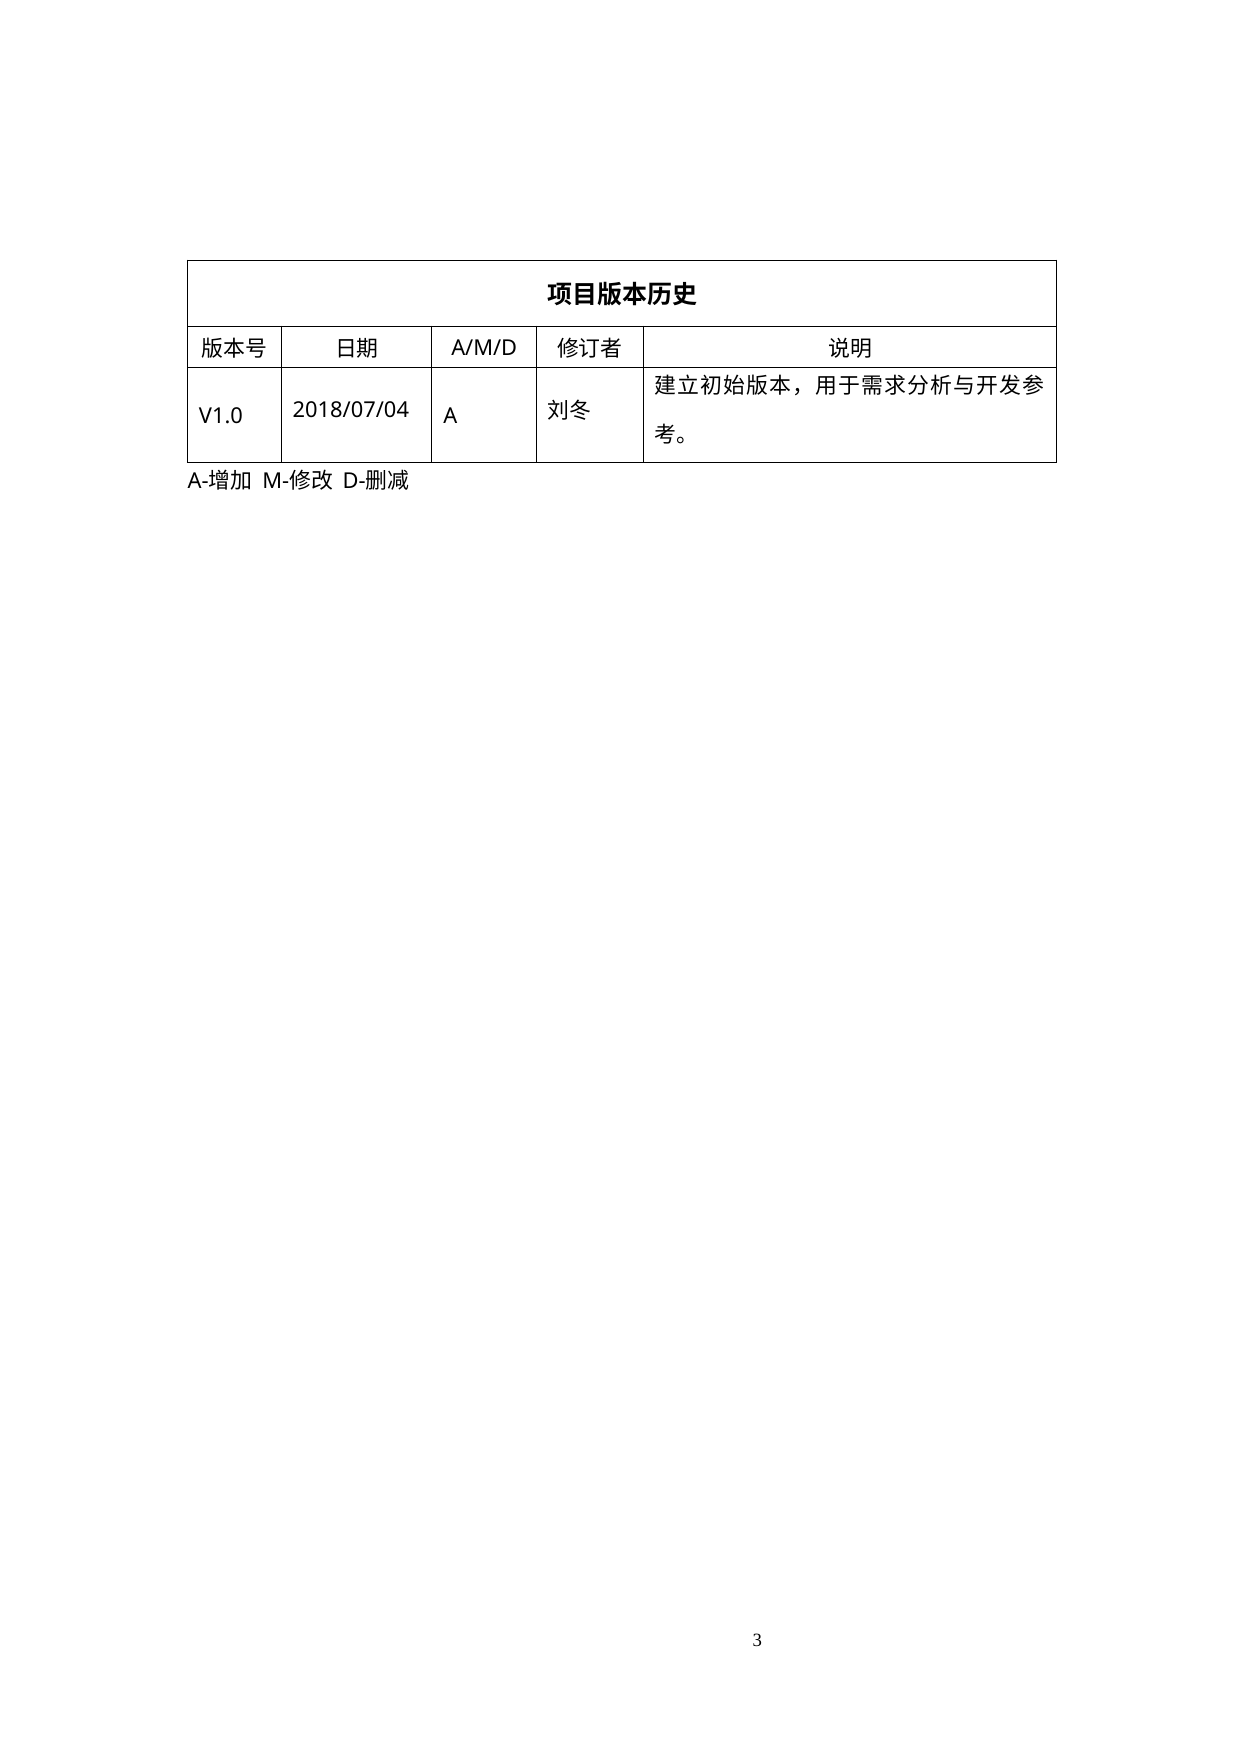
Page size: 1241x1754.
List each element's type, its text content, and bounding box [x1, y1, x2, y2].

table_cell 2018/07/04 [282, 368, 431, 462]
table_cell 刘冬 [537, 368, 643, 462]
table_cell 版本号 [188, 327, 281, 367]
table_cell A/M/D [432, 327, 536, 367]
table_cell V1.0 [188, 368, 281, 462]
table_cell 建立初始版本，用于需求分析与开发参考。 [644, 368, 1056, 462]
table_cell 说明 [644, 327, 1056, 367]
text A-增加 M-修改 D-删减 [187, 463, 1053, 495]
table_cell 修订者 [537, 327, 643, 367]
table_cell 日期 [282, 327, 431, 367]
table_header 项目版本历史 [188, 261, 1056, 326]
table_cell A [432, 368, 536, 462]
